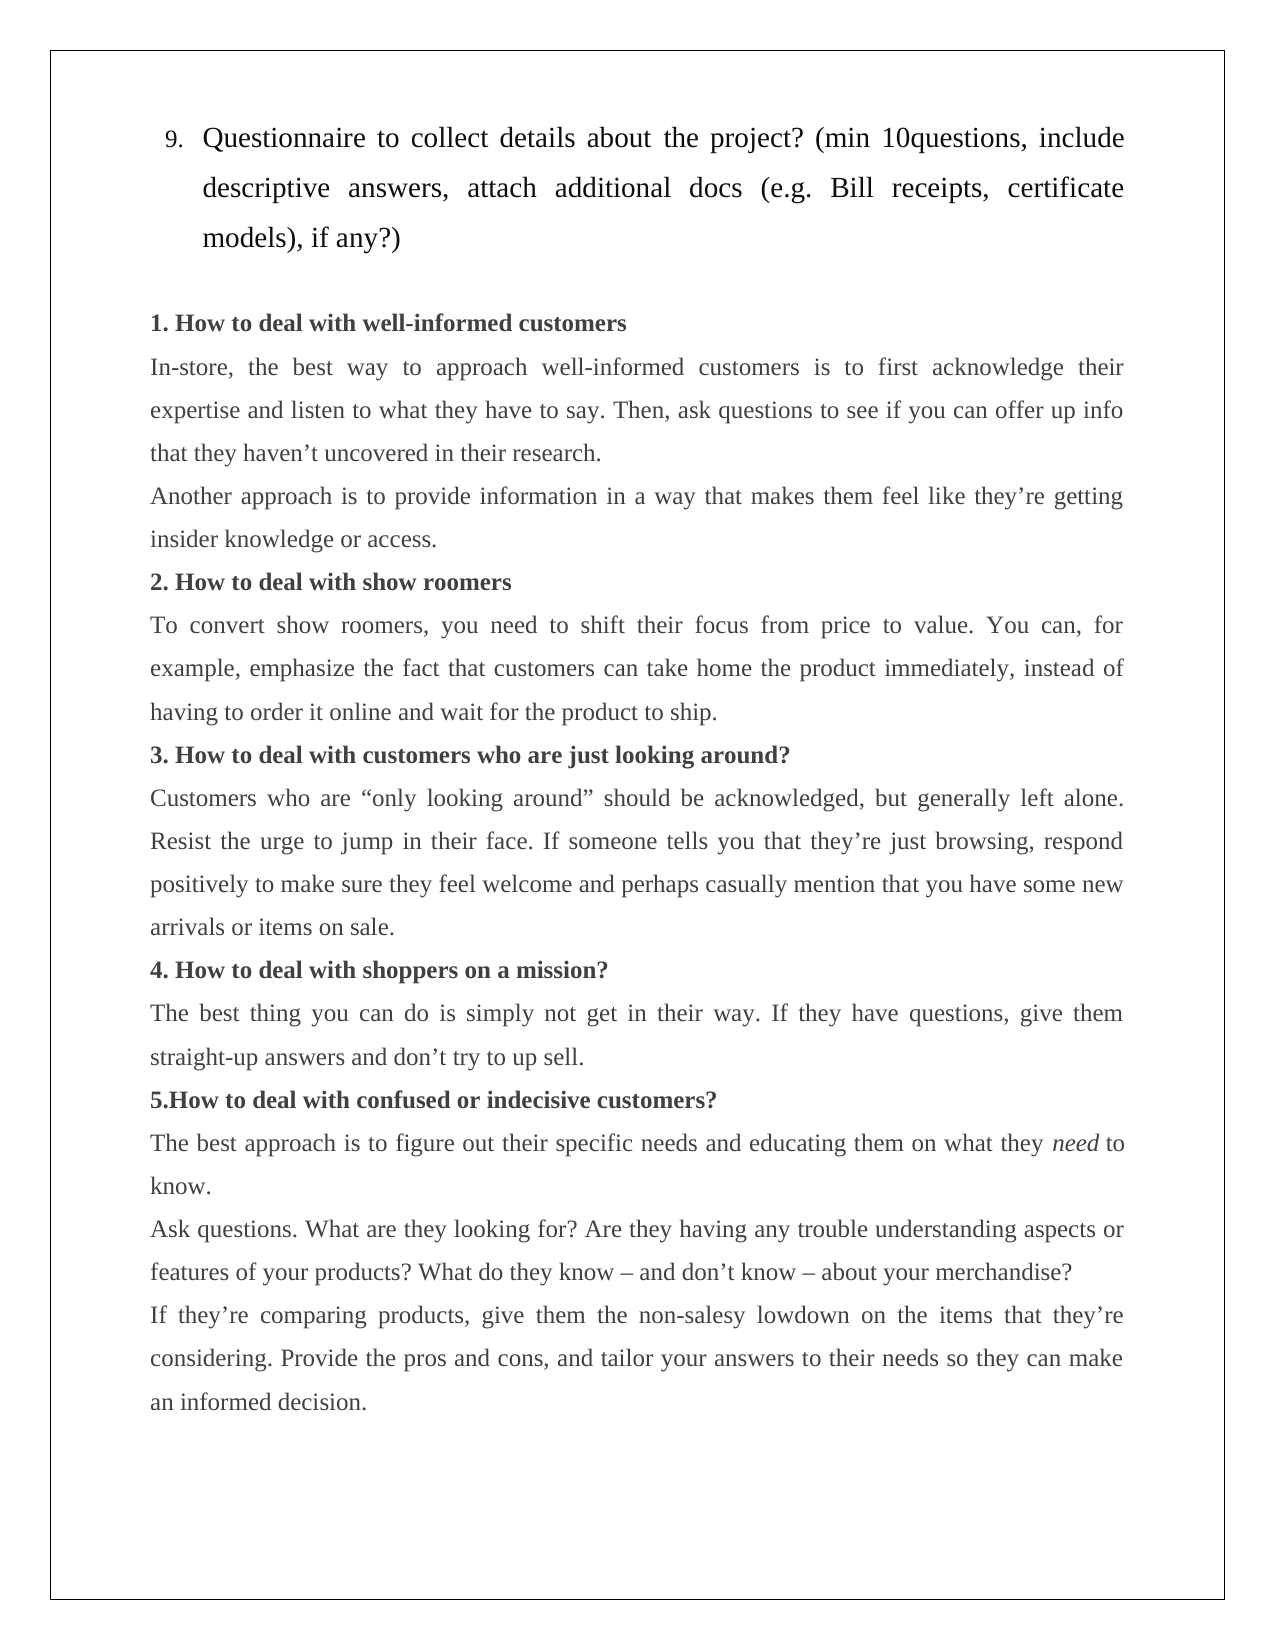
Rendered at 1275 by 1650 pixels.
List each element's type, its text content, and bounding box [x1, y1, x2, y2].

subtitle 1. How to deal with well-informed customers [150, 308, 1125, 337]
text The best approach is to figure out their specific needs and educating them on what they need to know. [150, 1128, 1125, 1200]
list Questionnaire to collect details about the project? (min 10questions, include descriptive answers, attach additional docs (e.g. Bill receipts, certificate models), if any?) [165, 120, 1125, 254]
subtitle 2. How to deal with show roomers [150, 567, 1125, 596]
subtitle 4. How to deal with shoppers on a mission? [150, 955, 1125, 984]
text Another approach is to provide information in a way that makes them feel like they’re getting insider knowledge or access. [150, 481, 1125, 553]
text The best thing you can do is simply not get in their way. If they have questions, give them straight-up answers and don’t try to up sell. [150, 998, 1125, 1070]
text If they’re comparing products, give them the non-salesy lowdown on the items that they’re considering. Provide the pros and cons, and tailor your answers to their needs so they can make an informed decision. [150, 1300, 1125, 1415]
text Ask questions. What are they looking for? Are they having any trouble understanding aspects or features of your products? What do they know – and don’t know – about your merchandise? [150, 1214, 1125, 1286]
text Customers who are “only looking around” should be acknowledged, but generally left alone. Resist the urge to jump in their face. If someone tells you that they’re just browsing, respond positively to make sure they feel welcome and perhaps casually mention that you have some new arrivals or items on sale. [150, 783, 1125, 941]
text In-store, the best way to approach well-informed customers is to first acknowledge their expertise and listen to what they have to say. Then, ask questions to see if you can offer up info that they haven’t uncovered in their research. [150, 352, 1125, 467]
subtitle 5.How to deal with confused or indecisive customers? [150, 1085, 1125, 1113]
text To convert show roomers, you need to shift their focus from price to value. You can, for example, emphasize the fact that customers can take home the product immediately, instead of having to order it online and wait for the product to ship. [150, 610, 1125, 725]
subtitle 3. How to deal with customers who are just looking around? [150, 740, 1125, 768]
